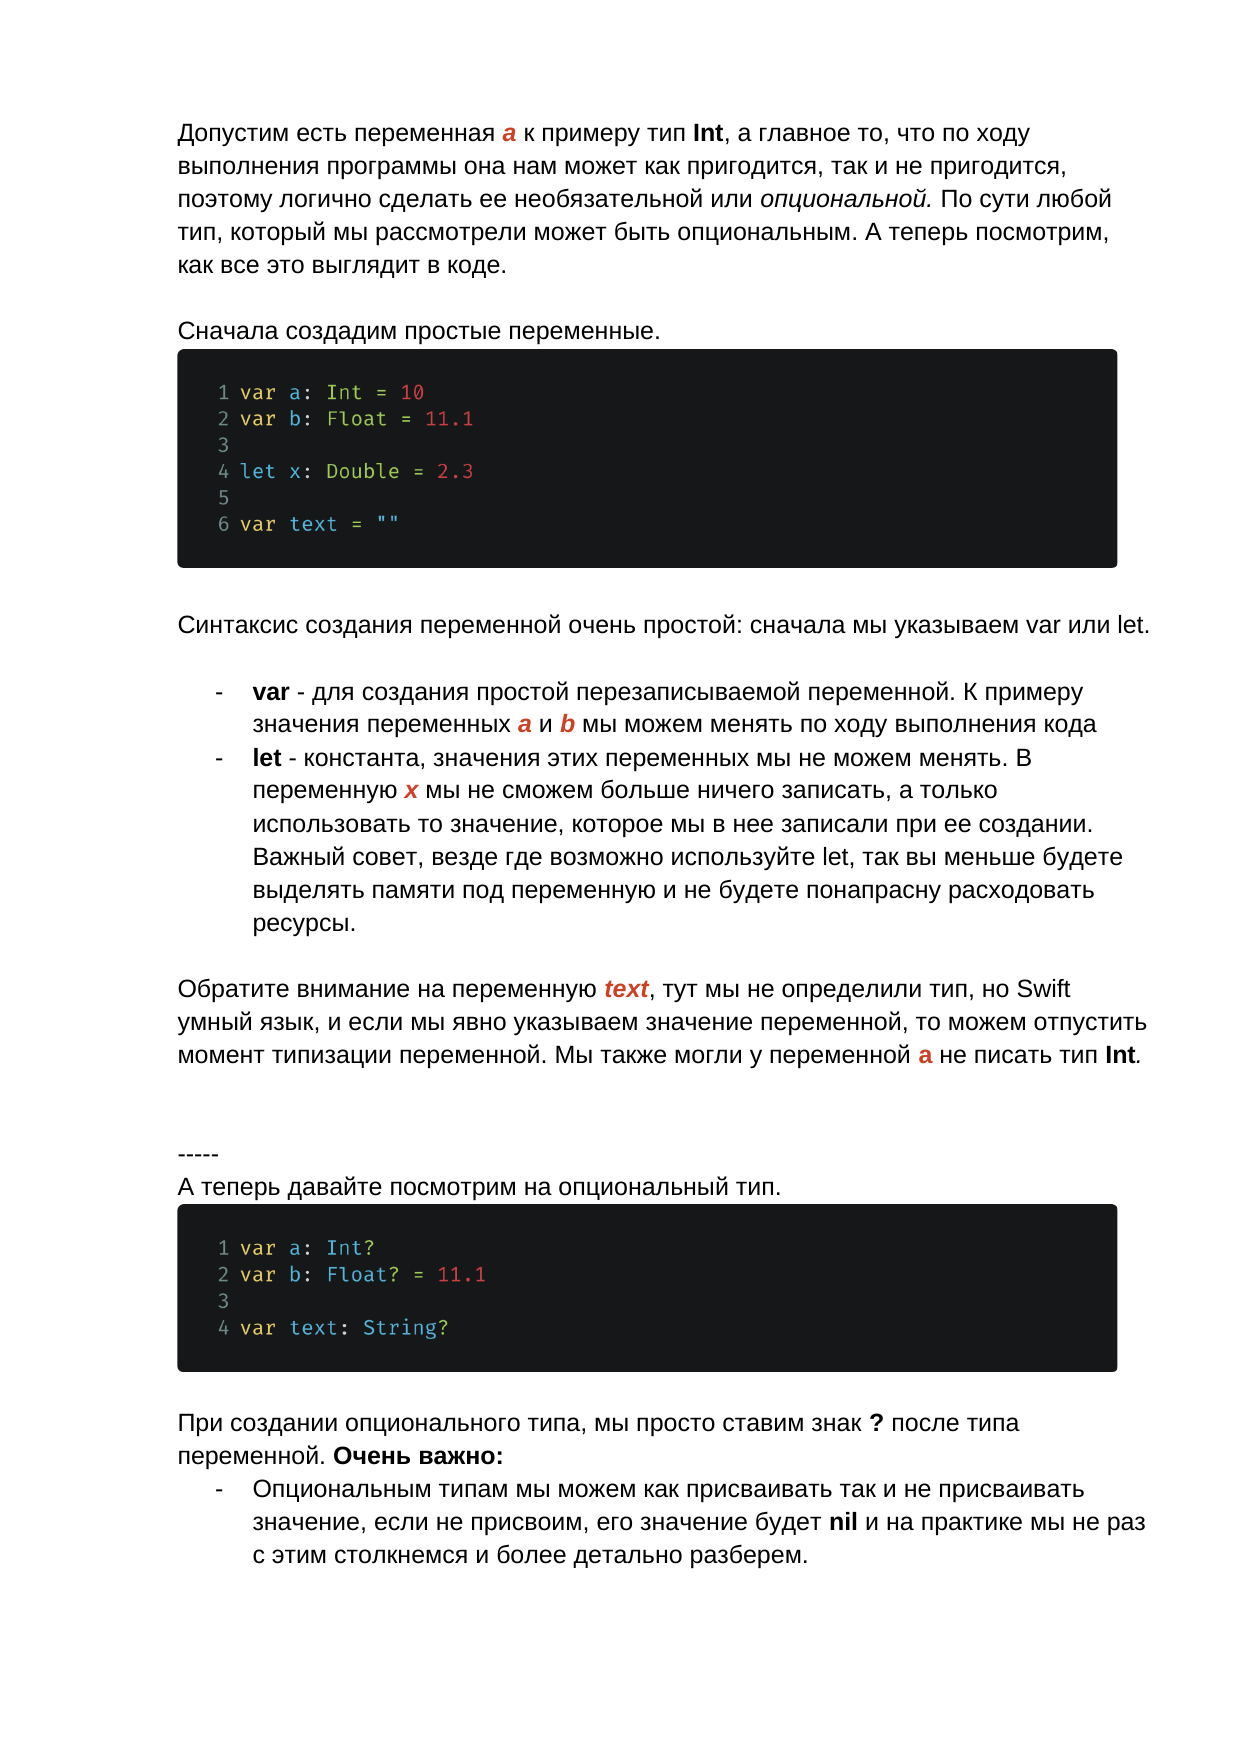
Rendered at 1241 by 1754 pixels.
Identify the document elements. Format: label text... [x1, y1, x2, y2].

picture [177, 349, 1118, 568]
list Опциональным типам мы можем как присваивать так и не присваивать значение, если не присвоим, его значение будет nil и на практике мы не раз с этим столкнемся и более детально разберем. [215, 1474, 1152, 1569]
text А теперь давайте посмотрим на опциональный тип. [177, 1172, 1152, 1201]
text При создании опционального типа, мы просто ставим знак ? после типа переменной. Очень важно: [177, 1408, 1152, 1470]
list let - константа, значения этих переменных мы не можем менять. В переменную x мы не сможем больше ничего записать, а только использовать то значение, которое мы в нее записали при ее создании. Важный совет, везде где возможно используйте let, так вы меньше будете выделять памяти под переменную и не будете понапрасну расходовать ресурсы. [215, 742, 1152, 936]
text Обратите внимание на переменную text, тут мы не определили тип, но Swift умный язык, и если мы явно указываем значение переменной, то можем отпустить момент типизации переменной. Мы также могли у переменной a не писать тип Int. [177, 974, 1152, 1068]
text Допустим есть переменная a к примеру тип Int, а главное то, что по ходу выполнения программы она нам может как пригодится, так и не пригодится, поэтому логично сделать ее необязательной или опциональной. По сути любой тип, который мы рассмотрели может быть опциональным. А теперь посмотрим, как все это выглядит в коде. [177, 118, 1152, 279]
text ----- [177, 1139, 1152, 1167]
picture [177, 1204, 1118, 1372]
list var - для создания простой перезаписываемой переменной. К примеру значения переменных a и b мы можем менять по ходу выполнения кода [215, 676, 1152, 738]
text Сначала создадим простые переменные. [177, 316, 1152, 345]
text Синтаксис создания переменной очень простой: сначала мы указываем var или let. [177, 610, 1152, 639]
